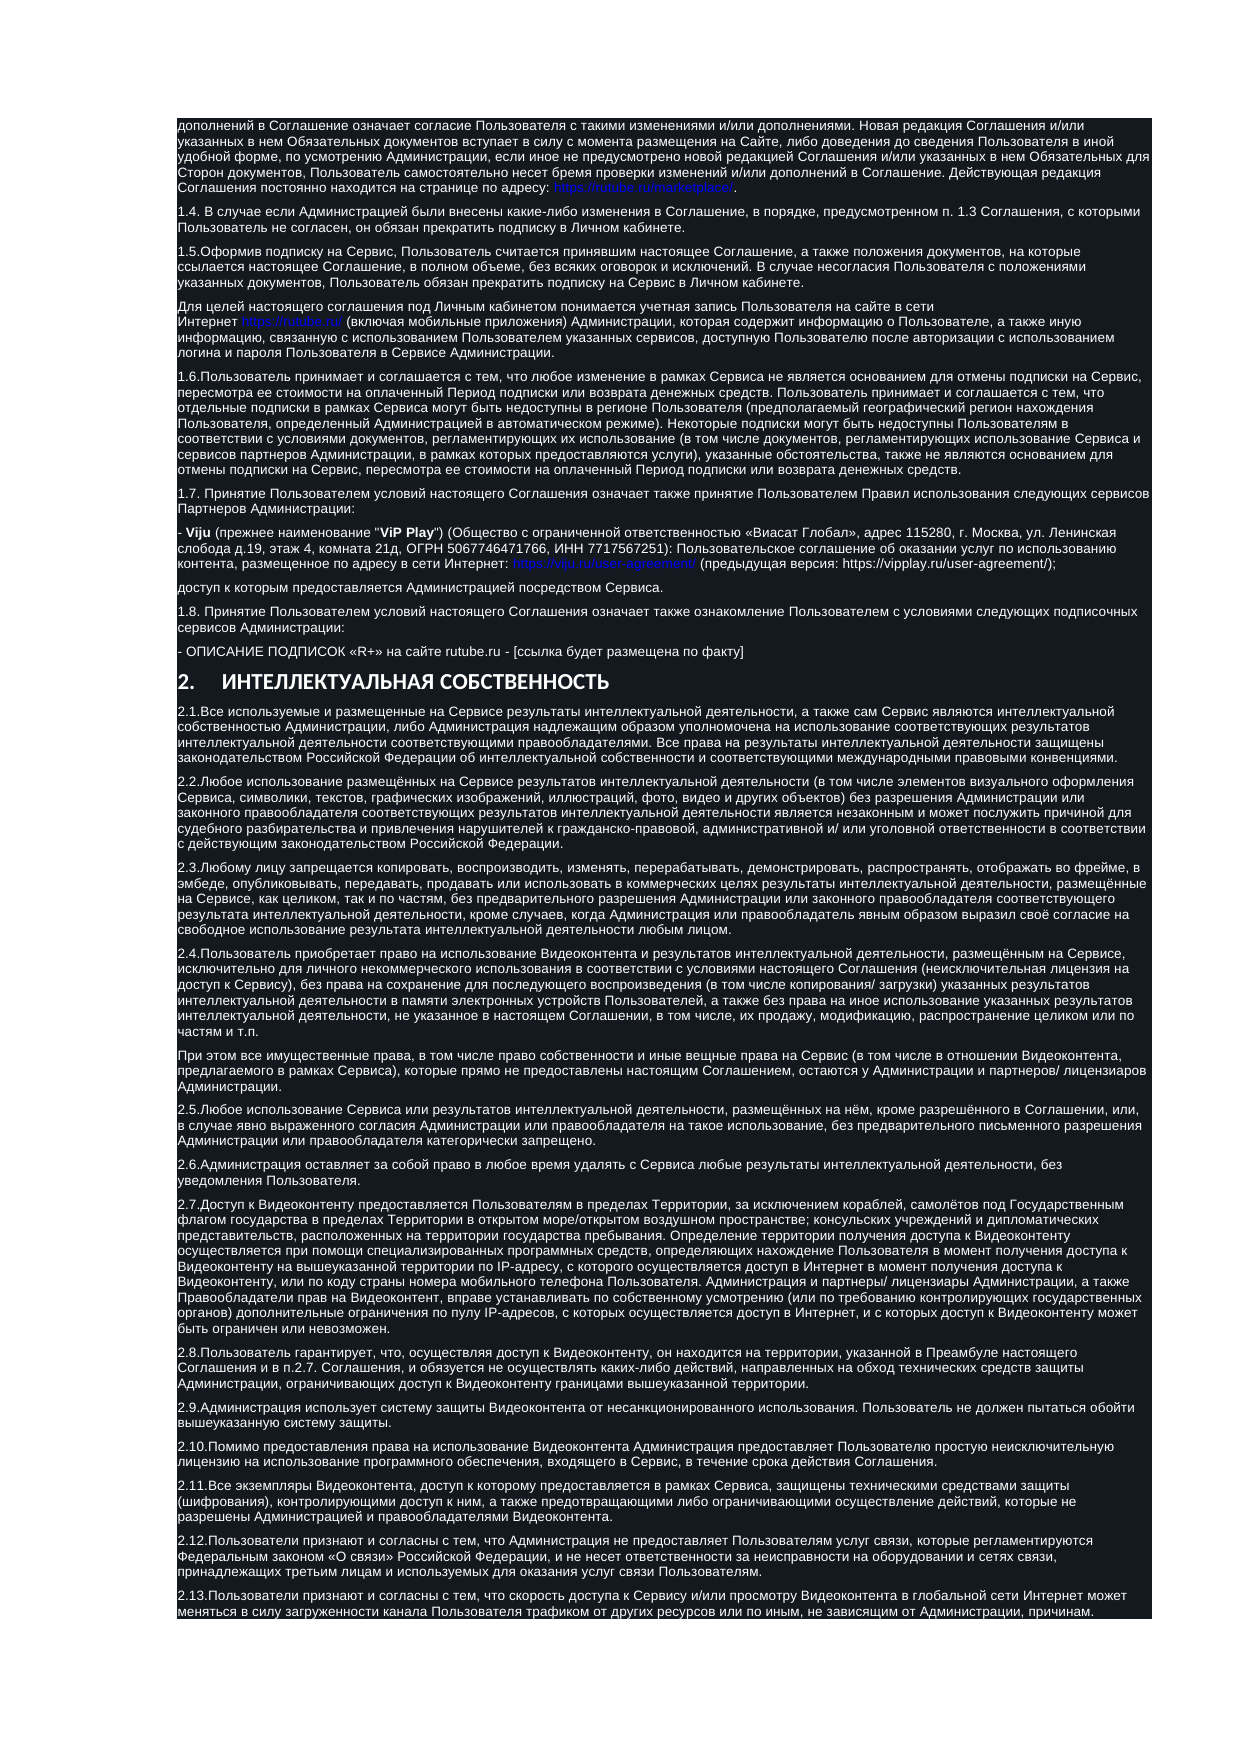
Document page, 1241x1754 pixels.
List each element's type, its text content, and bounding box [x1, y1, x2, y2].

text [177, 118, 1152, 196]
text 1.8. Принятие Пользователем условий настоящего Соглашения означает также ознакомление Пользователем с условиями следующих подписочных сервисов Администрации: [177, 604, 1152, 635]
text доступ к которым предоставляется Администрацией посредством Сервиса. [177, 580, 1152, 596]
text 2.3.Любому лицу запрещается копировать, воспроизводить, изменять, перерабатывать, демонстрировать, распространять, отображать во фрейме, в эмбеде, опубликовывать, передавать, продавать или использовать в коммерческих целях результаты интеллектуальной деятельности, размещённые на Сервисе, как целиком, так и по частям, без предварительного разрешения Администрации или законного правообладателя соответствующего результата интеллектуальной деятельности, кроме случаев, когда Администрация или правообладатель явным образом выразил своё согласие на свободное использование результата интеллектуальной деятельности любым лицом. [177, 860, 1152, 937]
text 2.5.Любое использование Сервиса или результатов интеллектуальной деятельности, размещённых на нём, кроме разрешённого в Соглашении, или, в случае явно выраженного согласия Администрации или правообладателя на такое использование, без предварительного письменного разрешения Администрации или правообладателя категорически запрещено. [177, 1102, 1152, 1149]
text 2.4.Пользователь приобретает право на использование Видеоконтента и результатов интеллектуальной деятельности, размещённым на Сервисе, исключительно для личного некоммерческого использования в соответствии с условиями настоящего Соглашения (неисключительная лицензия на доступ к Сервису), без права на сохранение для последующего воспроизведения (в том числе копирования/ загрузки) указанных результатов интеллектуальной деятельности в памяти электронных устройств Пользователей, а также без права на иное использование указанных результатов интеллектуальной деятельности, не указанное в настоящем Соглашении, в том числе, их продажу, модификацию, распространение целиком или по частям и т.п. [177, 946, 1152, 1039]
text 1.4. В случае если Администрацией были внесены какие-либо изменения в Соглашение, в порядке, предусмотренном п. 1.3 Соглашения, с которыми Пользователь не согласен, он обязан прекратить подписку в Личном кабинете. [177, 204, 1152, 235]
text 1.6.Пользователь принимает и соглашается с тем, что любое изменение в рамках Сервиса не является основанием для отмены подписки на Сервис, пересмотра ее стоимости на оплаченный Период подписки или возврата денежных средств. Пользователь принимает и соглашается с тем, что отдельные подписки в рамках Сервиса могут быть недоступны в регионе Пользователя (предполагаемый географический регион нахождения Пользователя, определенный Администрацией в автоматическом режиме). Некоторые подписки могут быть недоступны Пользователям в соответствии с условиями документов, регламентирующих их использование (в том числе документов, регламентирующих использование Сервиса и сервисов партнеров Администрации, в рамках которых предоставляются услуги), указанные обстоятельства, также не являются основанием для отмены подписки на Сервис, пересмотра ее стоимости на оплаченный Период подписки или возврата денежных средств. [177, 369, 1152, 477]
text Для целей настоящего соглашения под Личным кабинетом понимается учетная запись Пользователя на сайте в сети Интернет https://rutube.ru/ (включая мобильные приложения) Администрации, которая содержит информацию о Пользователе, а также иную информацию, связанную с использованием Пользователем указанных сервисов, доступную Пользователю после авторизации с использованием логина и пароля Пользователя в Сервисе Администрации. [177, 298, 1152, 360]
text 2.10.Помимо предоставления права на использование Видеоконтента Администрация предоставляет Пользователю простую неисключительную лицензию на использование программного обеспечения, входящего в Сервис, в течение срока действия Соглашения. [177, 1439, 1152, 1470]
text 1.5.Оформив подписку на Сервис, Пользователь считается принявшим настоящее Соглашение, а также положения документов, на которые ссылается настоящее Соглашение, в полном объеме, без всяких оговорок и исключений. В случае несогласия Пользователя с положениями указанных документов, Пользователь обязан прекратить подписку на Сервис в Личном кабинете. [177, 243, 1152, 290]
text 2.6.Администрация оставляет за собой право в любое время удалять с Сервиса любые результаты интеллектуальной деятельности, без уведомления Пользователя. [177, 1157, 1152, 1188]
text - Viju (прежнее наименование "ViP Play") (Общество с ограниченной ответственностью «Виасат Глобал», адрес 115280, г. Москва, ул. Ленинская слобода д.19, этаж 4, комната 21д, ОГРН 5067746471766, ИНН 7717567251): Пользовательское соглашение об оказании услуг по использованию контента, размещенное по адресу в сети Интернет: https://viju.ru/user-agreement/ (предыдущая версия: https://vipplay.ru/user-agreement/); [177, 525, 1152, 572]
text 2. ИНТЕЛЛЕКТУАЛЬНАЯ СОБСТВЕННОСТЬ [177, 667, 1152, 695]
text - ОПИСАНИЕ ПОДПИСОК «R+» на сайте rutube.ru - [ссылка будет размещена по факту] [177, 643, 1152, 659]
text 2.2.Любое использование размещённых на Сервисе результатов интеллектуальной деятельности (в том числе элементов визуального оформления Сервиса, символики, текстов, графических изображений, иллюстраций, фото, видео и других объектов) без разрешения Администрации или законного правообладателя соответствующих результатов интеллектуальной деятельности является незаконным и может послужить причиной для судебного разбирательства и привлечения нарушителей к гражданско-правовой, административной и/ или уголовной ответственности в соответствии с действующим законодательством Российской Федерации. [177, 774, 1152, 851]
text 2.12.Пользователи признают и согласны с тем, что Администрация не предоставляет Пользователям услуг связи, которые регламентируются Федеральным законом «О связи» Российской Федерации, и не несет ответственности за неисправности на оборудовании и сетях связи, принадлежащих третьим лицам и используемых для оказания услуг связи Пользователям. [177, 1533, 1152, 1579]
text При этом все имущественные права, в том числе право собственности и иные вещные права на Сервис (в том числе в отношении Видеоконтента, предлагаемого в рамках Сервиса), которые прямо не предоставлены настоящим Соглашением, остаются у Администрации и партнеров/ лицензиаров Администрации. [177, 1047, 1152, 1094]
text 2.11.Все экземпляры Видеоконтента, доступ к которому предоставляется в рамках Сервиса, защищены техническими средствами защиты (шифрования), контролирующими доступ к ним, а также предотвращающими либо ограничивающими осуществление действий, которые не разрешены Администрацией и правообладателями Видеоконтента. [177, 1478, 1152, 1524]
text 2.7.Доступ к Видеоконтенту предоставляется Пользователям в пределах Территории, за исключением кораблей, самолётов под Государственным флагом государства в пределах Территории в открытом море/открытом воздушном пространстве; консульских учреждений и дипломатических представительств, расположенных на территории государства пребывания. Определение территории получения доступа к Видеоконтенту осуществляется при помощи специализированных программных средств, определяющих нахождение Пользователя в момент получения доступа к Видеоконтенту на вышеуказанной территории по IP-адресу, с которого осуществляется доступ в Интернет в момент получения доступа к Видеоконтенту, или по коду страны номера мобильного телефона Пользователя. Администрация и партнеры/ лицензиары Администрации, а также Правообладатели прав на Видеоконтент, вправе устанавливать по собственному усмотрению (или по требованию контролирующих государственных органов) дополнительные ограничения по пулу IP-адресов, с которых осуществляется доступ в Интернет, и с которых доступ к Видеоконтенту может быть ограничен или невозможен. [177, 1196, 1152, 1336]
text 2.8.Пользователь гарантирует, что, осуществляя доступ к Видеоконтенту, он находится на территории, указанной в Преамбуле настоящего Соглашения и в п.2.7. Соглашения, и обязуется не осуществлять каких-либо действий, направленных на обход технических средств защиты Администрации, ограничивающих доступ к Видеоконтенту границами вышеуказанной территории. [177, 1344, 1152, 1391]
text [177, 1588, 1152, 1619]
text 2.9.Администрация использует систему защиты Видеоконтента от несанкционированного использования. Пользователь не должен пытаться обойти вышеуказанную систему защиты. [177, 1399, 1152, 1430]
text 1.7. Принятие Пользователем условий настоящего Соглашения означает также принятие Пользователем Правил использования следующих сервисов Партнеров Администрации: [177, 486, 1152, 517]
text 2.1.Все используемые и размещенные на Сервисе результаты интеллектуальной деятельности, а также сам Сервис являются интеллектуальной собственностью Администрации, либо Администрация надлежащим образом уполномочена на использование соответствующих результатов интеллектуальной деятельности соответствующими правообладателями. Все права на результаты интеллектуальной деятельности защищены законодательством Российской Федерации об интеллектуальной собственности и соответствующими международными правовыми конвенциями. [177, 703, 1152, 766]
